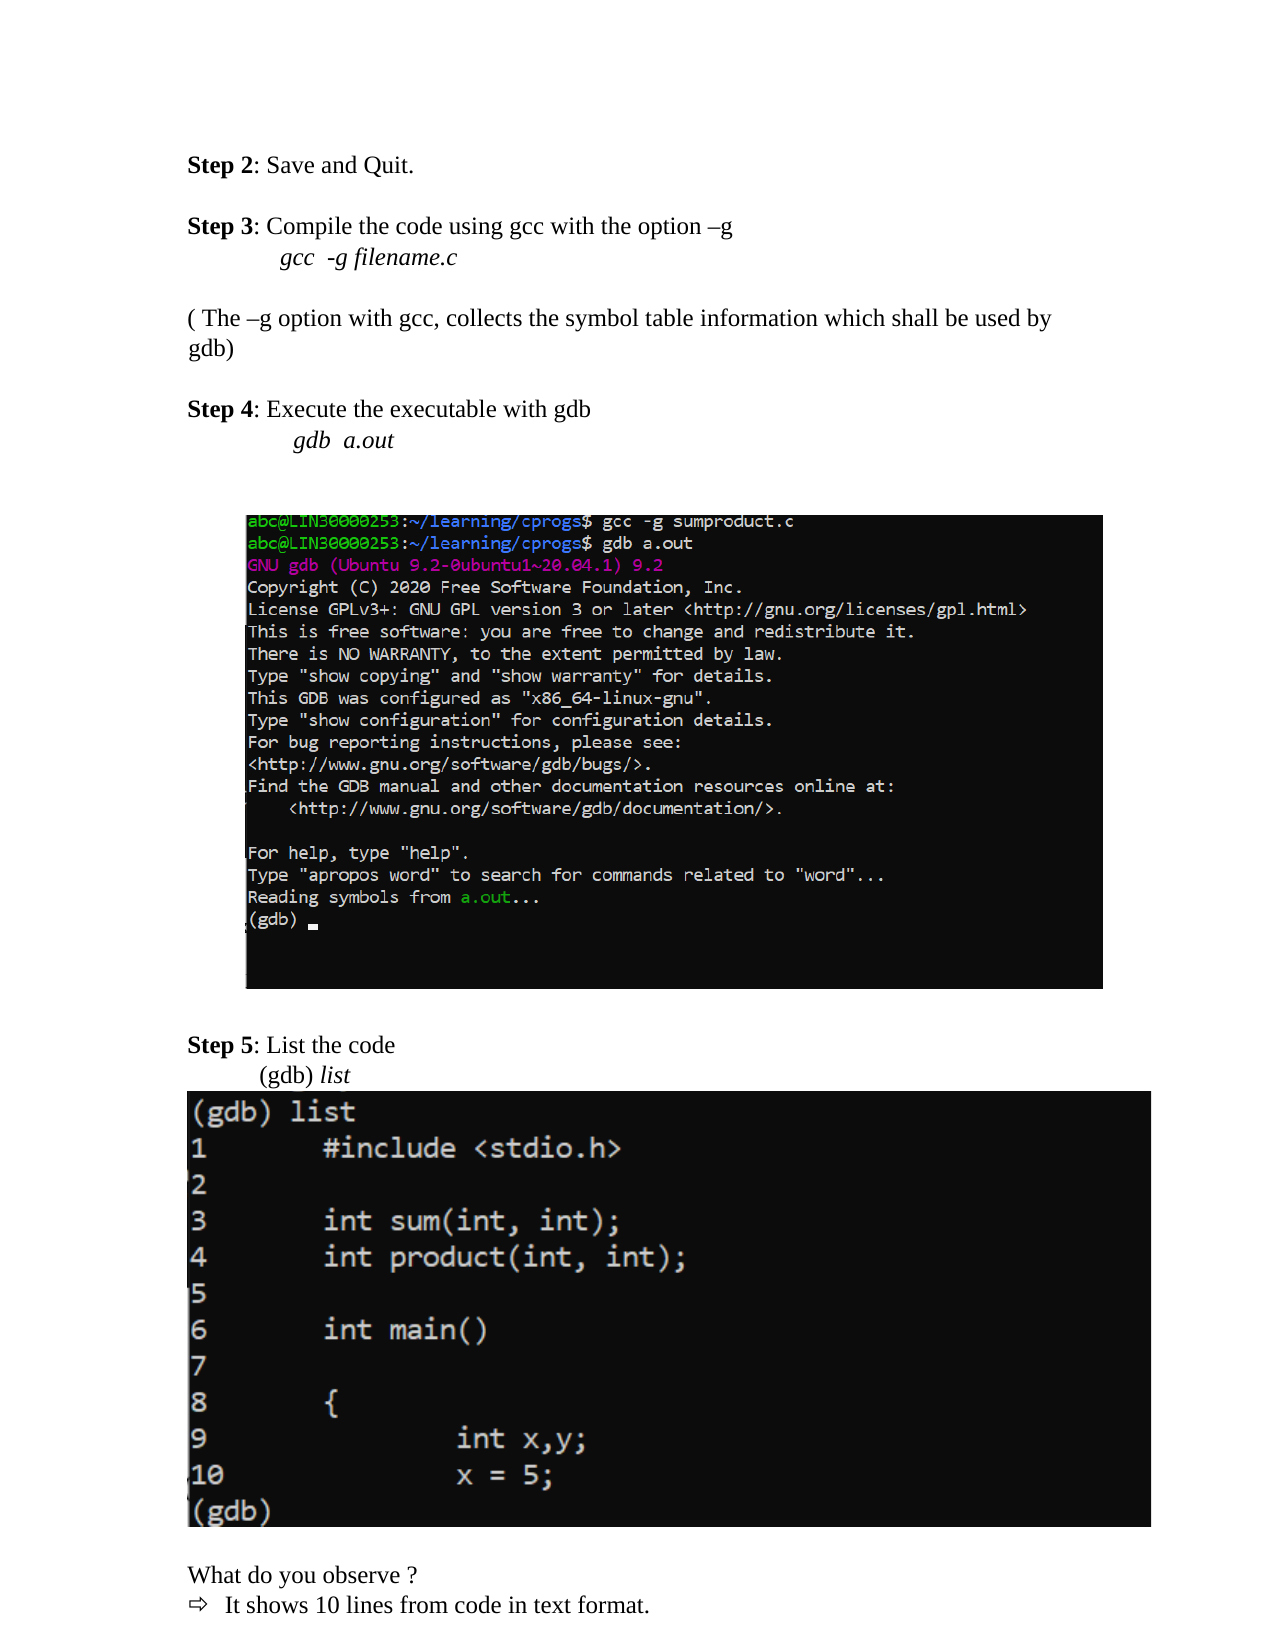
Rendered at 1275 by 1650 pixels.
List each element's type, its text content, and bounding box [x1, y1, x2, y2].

text Step 3: Compile the code using gcc with the option –g [187, 211, 1101, 240]
text ( The –g option with gcc, collects the symbol table information which shall be used by gdb) [187, 303, 1101, 362]
text gcc -g filename.c [187, 242, 1153, 271]
text Step 4: Execute the executable with gdb [187, 394, 1101, 423]
list It shows 10 lines from code in text format. [187, 1590, 1101, 1619]
text (gdb) list [187, 1061, 1153, 1089]
text gdb a.out [187, 425, 1153, 453]
text What do you observe ? [187, 1560, 1101, 1588]
picture [245, 515, 1103, 989]
text Step 5: List the code [187, 1030, 1101, 1059]
picture [187, 1091, 1152, 1527]
text Step 2: Save and Quit. [187, 150, 1101, 179]
